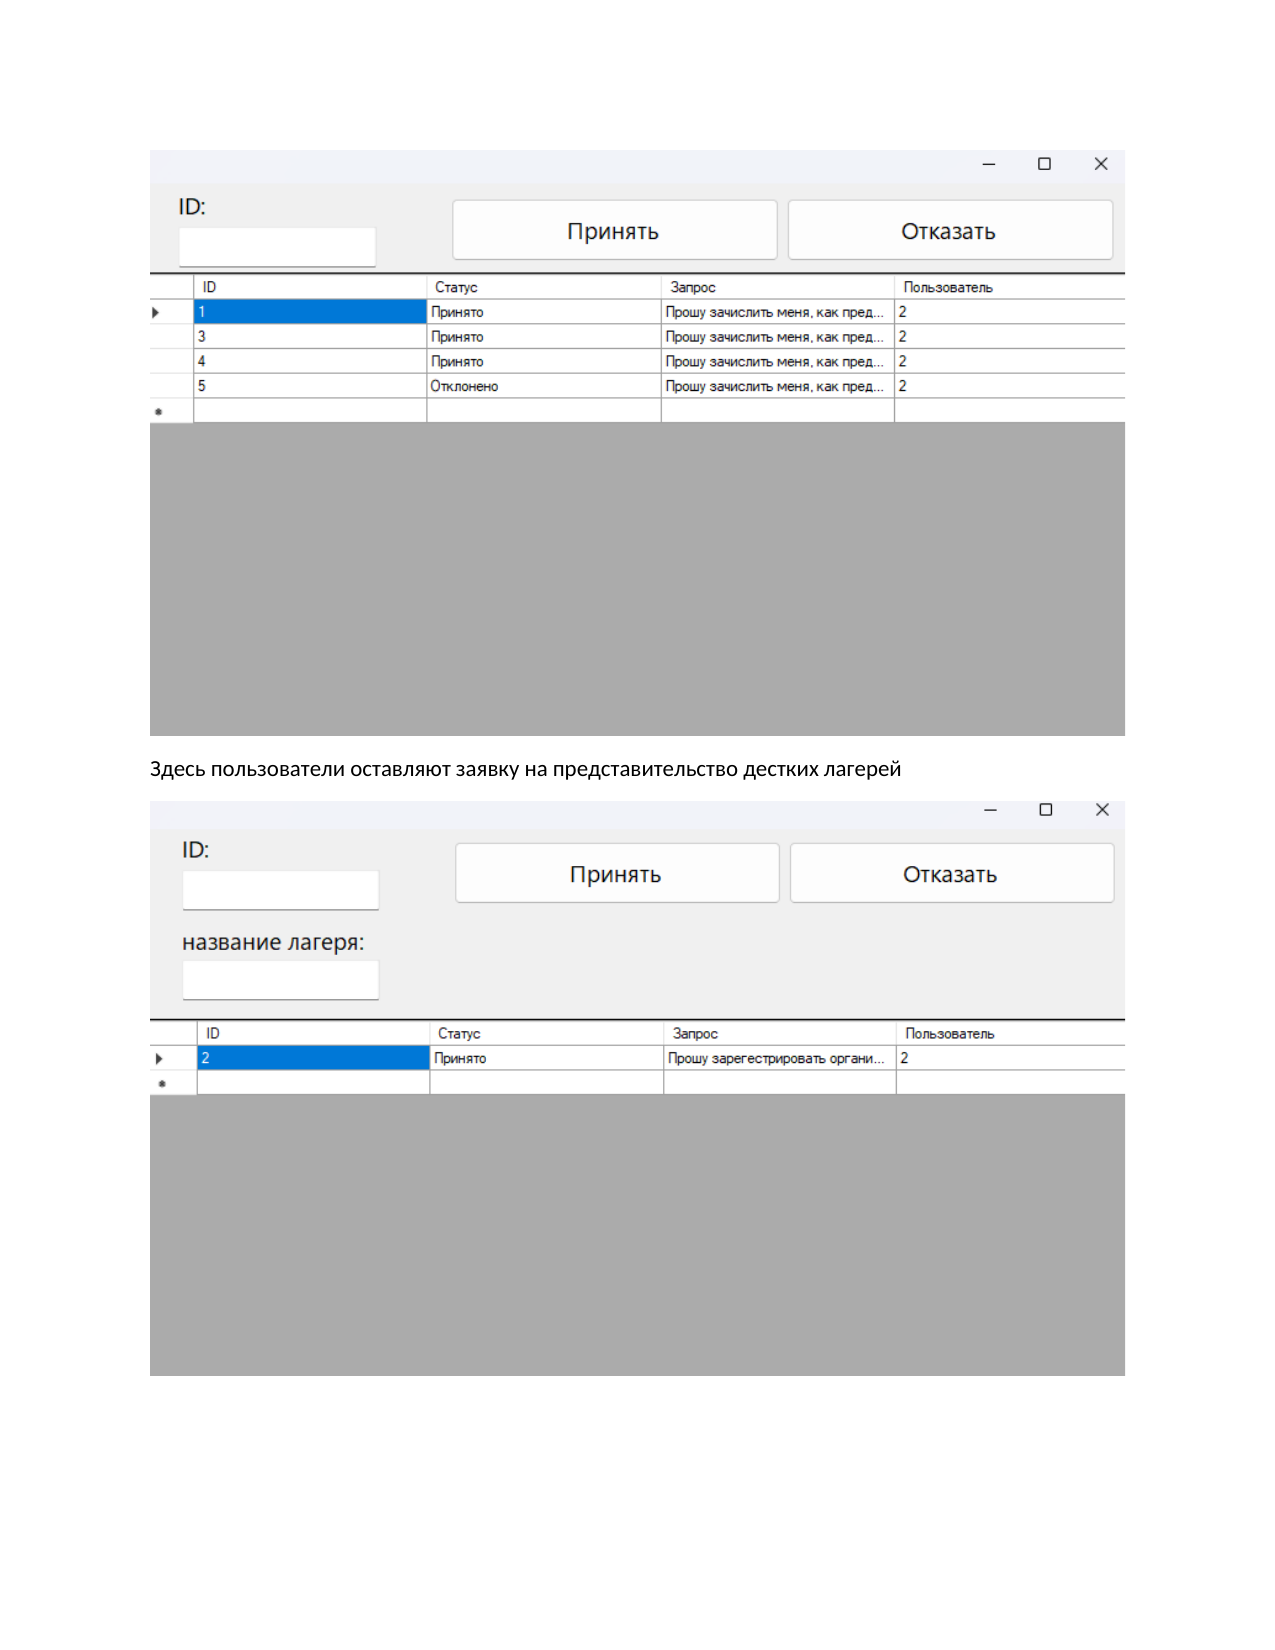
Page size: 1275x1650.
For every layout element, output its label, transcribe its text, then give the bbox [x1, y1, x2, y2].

picture [150, 150, 1125, 736]
text Здесь пользователи оставляют заявку на представительство дестких лагерей [150, 754, 1125, 782]
picture [150, 801, 1125, 1376]
